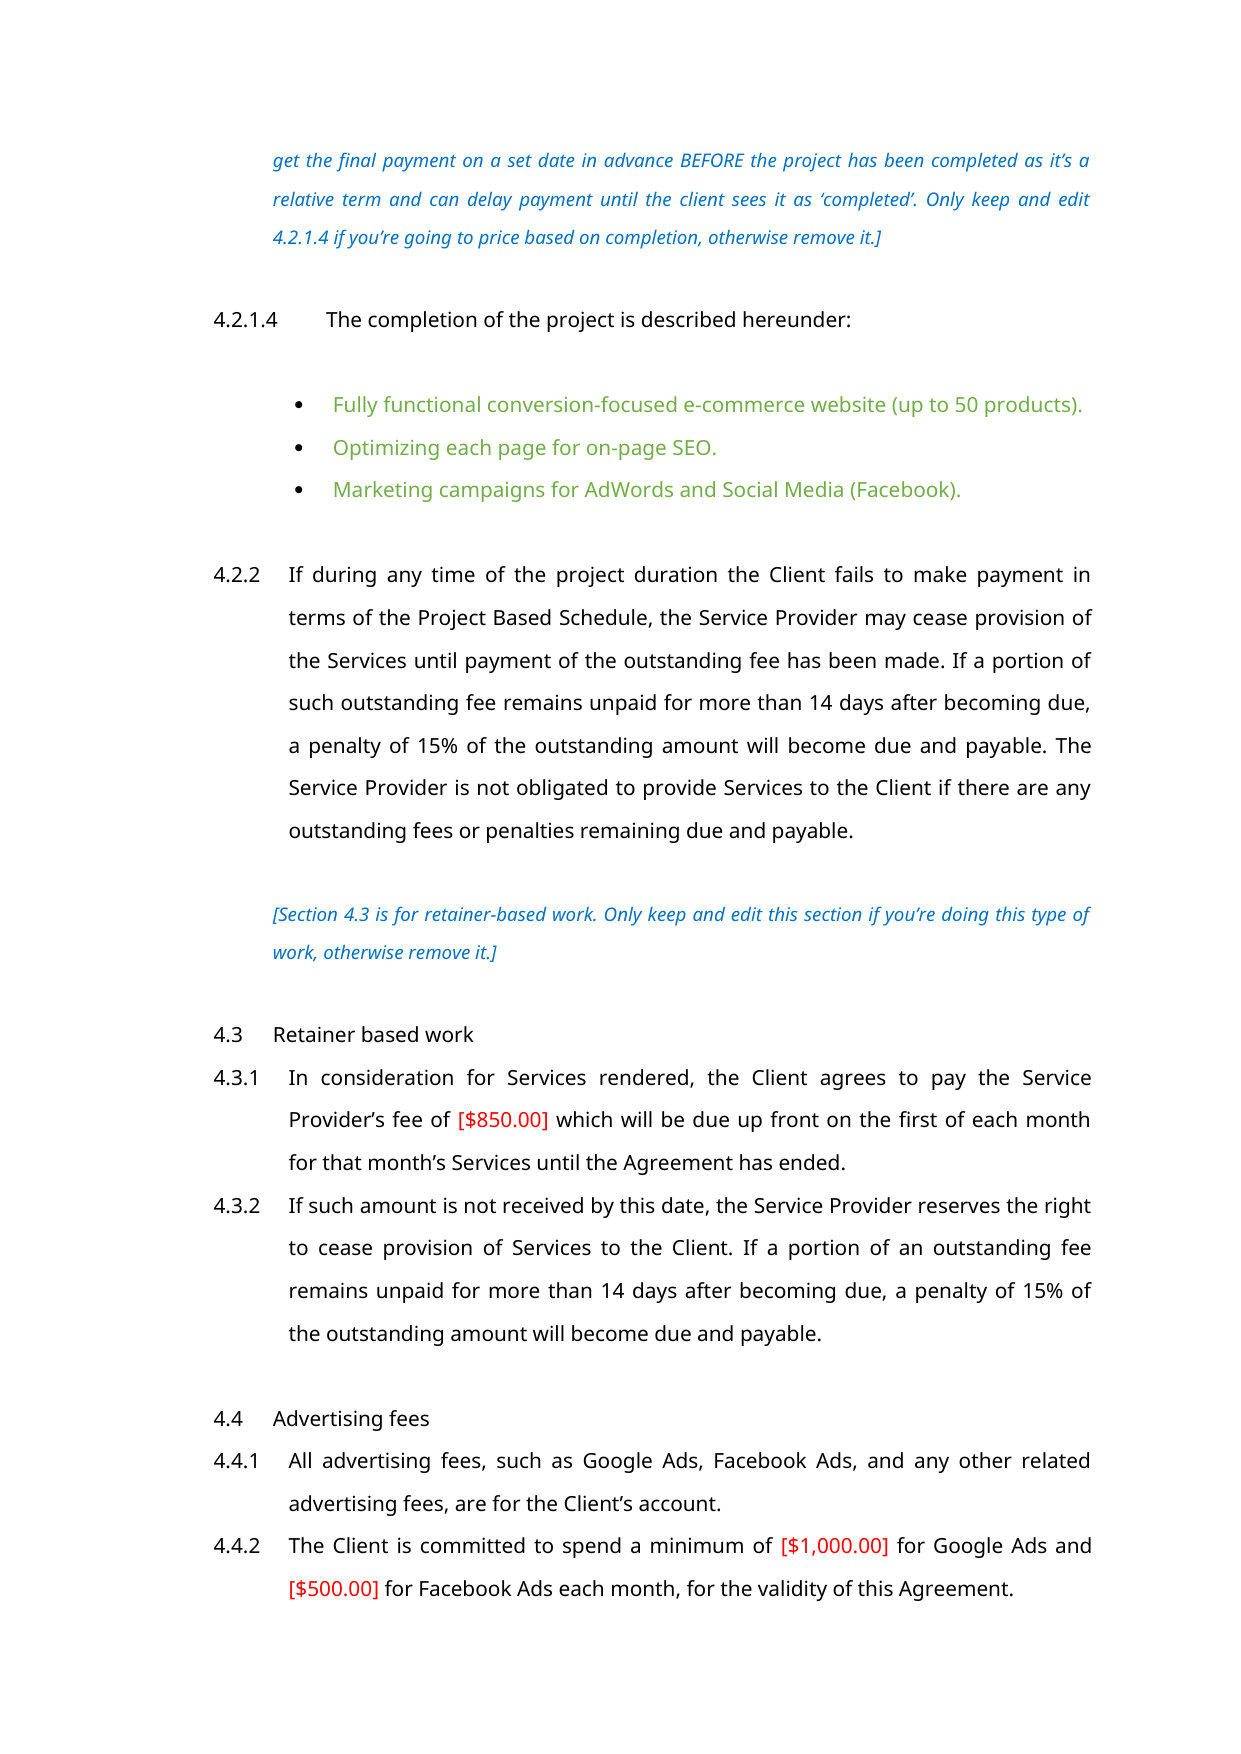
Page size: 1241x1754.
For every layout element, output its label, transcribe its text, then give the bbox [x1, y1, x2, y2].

list If such amount is not received by this date, the Service Provider reserves the right to cease provision of Services to the Client. If a portion of an outstanding fee remains unpaid for more than 14 days after becoming due, a penalty of 15% of the outstanding amount will become due and payable. [213, 1191, 1093, 1347]
list The Client is committed to spend a minimum of [$1,000.00] for Google Ads and [$500.00] for Facebook Ads each month, for the validity of this Agreement. [213, 1532, 1093, 1603]
list In consideration for Services rendered, the Client agrees to pay the Service Provider’s fee of [$850.00] which will be due up front on the first of each month for that month’s Services until the Agreement has ended. [213, 1063, 1093, 1177]
list Retainer based work [213, 1020, 1093, 1049]
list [273, 148, 1093, 249]
list Advertising fees [213, 1404, 1093, 1432]
list Marketing campaigns for AdWords and Social Media (Facebook). [295, 475, 1093, 504]
list All advertising fees, such as Google Ads, Facebook Ads, and any other related advertising fees, are for the Client’s account. [213, 1446, 1093, 1517]
list Fully functional conversion-focused e-commerce website (up to 50 products). [295, 390, 1093, 418]
list [Section 4.3 is for retainer-based work. Only keep and edit this section if you’re doing this type of work, otherwise remove it.] [273, 901, 1093, 965]
list The completion of the project is described hereunder: [213, 305, 1093, 333]
list Optimizing each page for on-page SEO. [295, 433, 1093, 461]
list If during any time of the project duration the Client fails to make payment in terms of the Project Based Schedule, the Service Provider may cease provision of the Services until payment of the outstanding fee has been made. If a portion of such outstanding fee remains unpaid for more than 14 days after becoming due, a penalty of 15% of the outstanding amount will become due and payable. The Service Provider is not obligated to provide Services to the Client if there are any outstanding fees or penalties remaining due and payable. [213, 561, 1093, 844]
